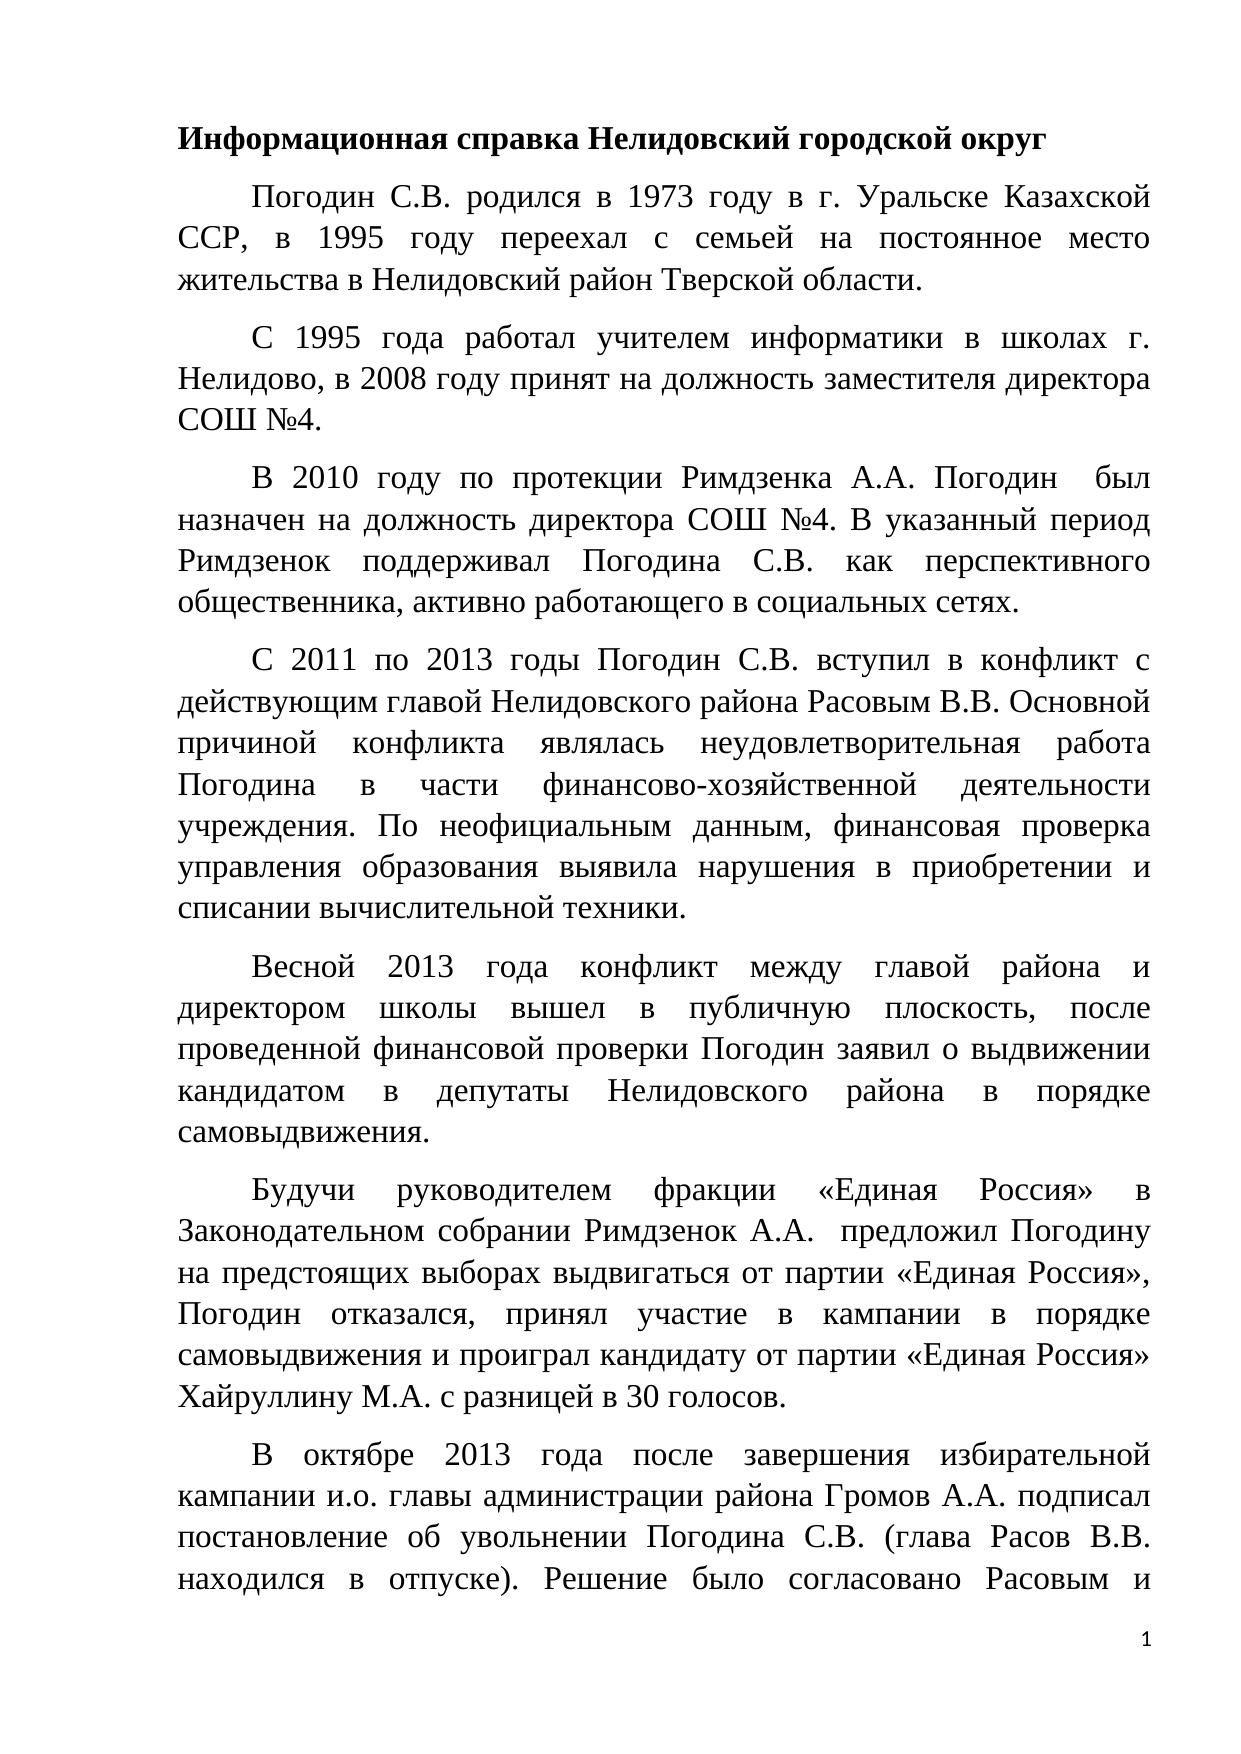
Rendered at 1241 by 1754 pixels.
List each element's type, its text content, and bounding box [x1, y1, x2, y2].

text С 1995 года работал учителем информатики в школах г. Нелидово, в 2008 году принят на должность заместителя директора СОШ №4. [177, 317, 1152, 438]
text Будучи руководителем фракции «Единая Россия» в Законодательном собрании Римдзенок А.А. предложил Погодину на предстоящих выборах выдвигаться от партии «Единая Россия», Погодин отказался, принял участие в кампании в порядке самовыдвижения и проиграл кандидату от партии «Единая Россия» Хайруллину М.А. с разницей в 30 голосов. [177, 1169, 1152, 1414]
text В 2010 году по протекции Римдзенка А.А. Погодин был назначен на должность директора СОШ №4. В указанный период Римдзенок поддерживал Погодина С.В. как перспективного общественника, активно работающего в социальных сетях. [177, 458, 1152, 620]
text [177, 1434, 1152, 1596]
text Погодин С.В. родился в 1973 году в г. Уральске Казахской ССР, в 1995 году переехал с семьей на постоянное место жительства в Нелидовский район Тверской области. [177, 176, 1152, 297]
text Информационная справка Нелидовский городской округ [177, 118, 1152, 156]
text C 2011 по 2013 годы Погодин С.В. вступил в конфликт с действующим главой Нелидовского района Расовым В.В. Основной причиной конфликта являлась неудовлетворительная работа Погодина в части финансово-хозяйственной деятельности учреждения. По неофициальным данным, финансовая проверка управления образования выявила нарушения в приобретении и списании вычислительной техники. [177, 640, 1152, 926]
text Весной 2013 года конфликт между главой района и директором школы вышел в публичную плоскость, после проведенной финансовой проверки Погодин заявил о выдвижении кандидатом в депутаты Нелидовского района в порядке самовыдвижения. [177, 946, 1152, 1149]
